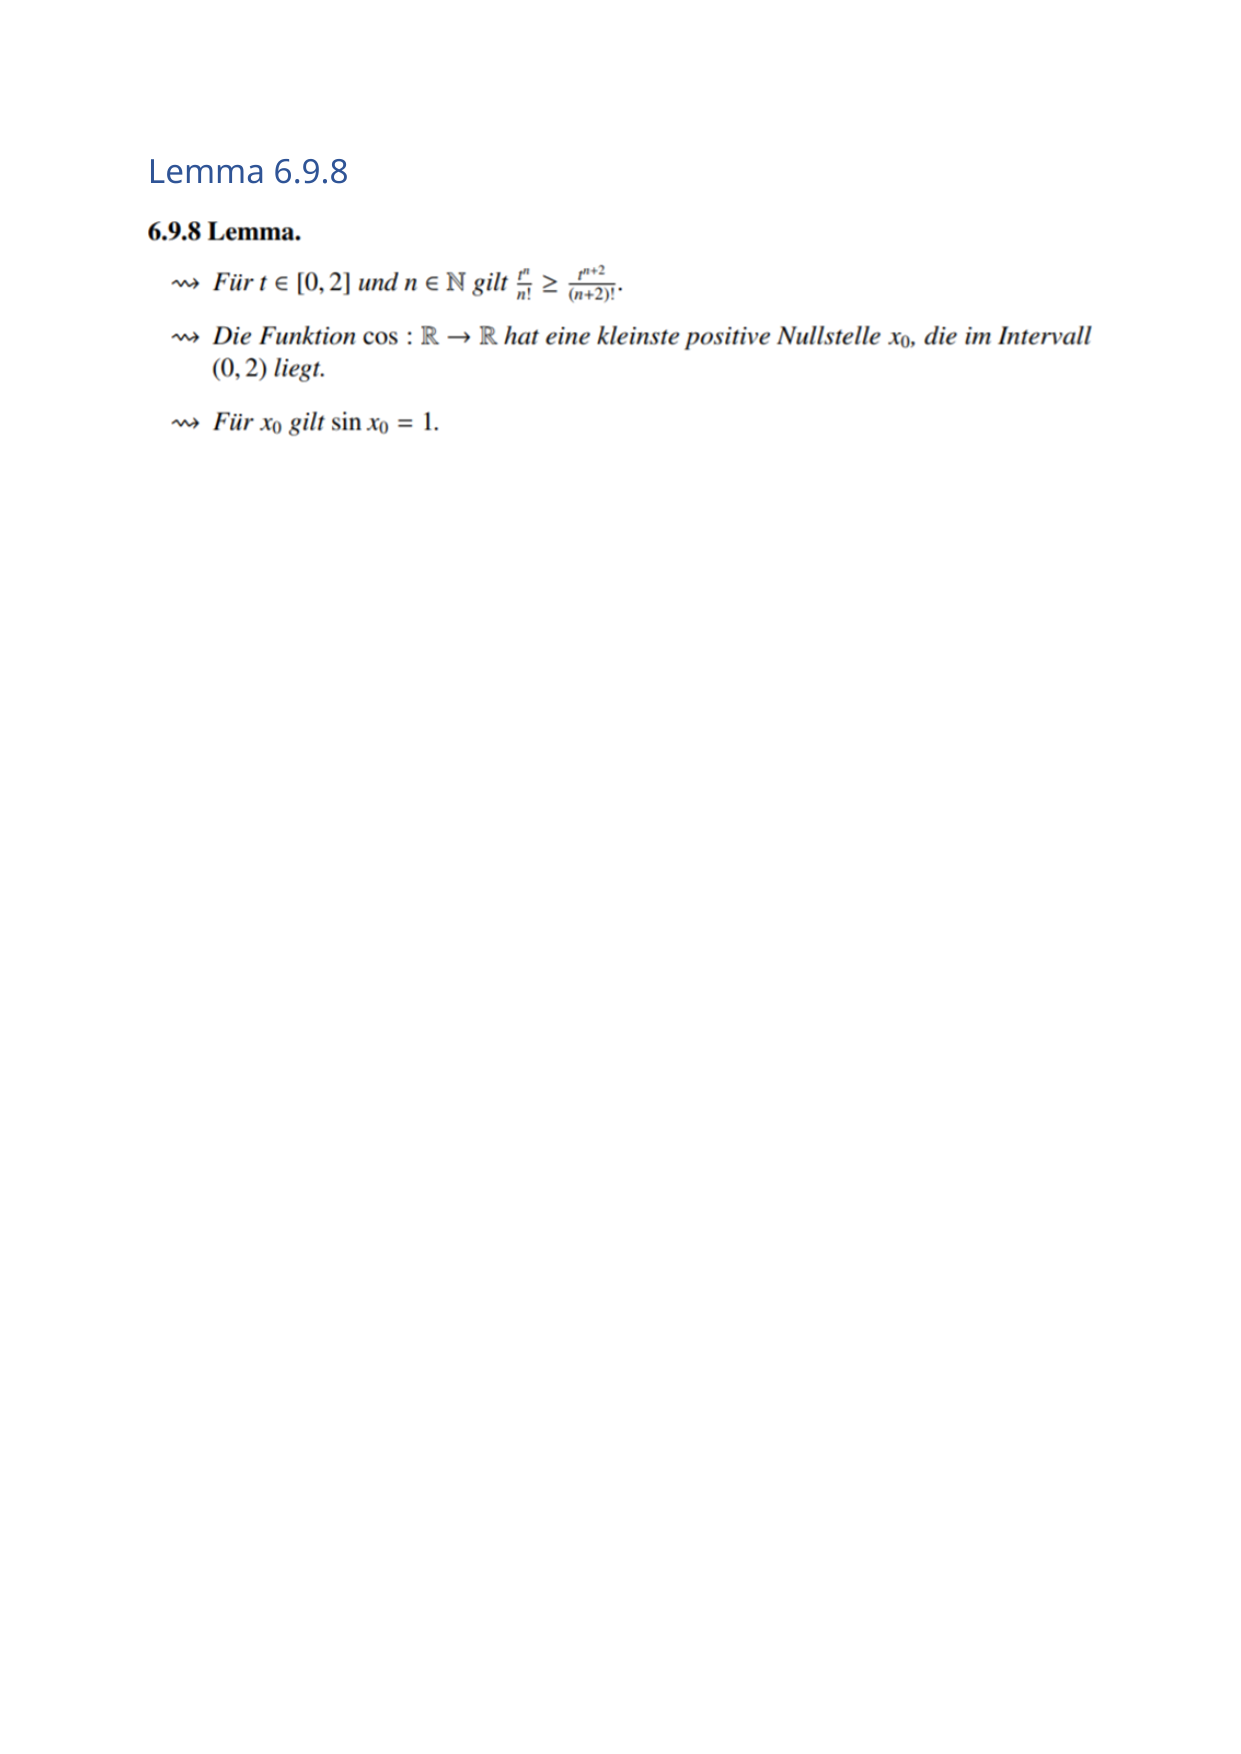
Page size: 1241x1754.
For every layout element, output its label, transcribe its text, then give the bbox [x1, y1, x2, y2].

subtitle Lemma 6.9.8 [148, 148, 1093, 193]
picture [147, 221, 1093, 437]
